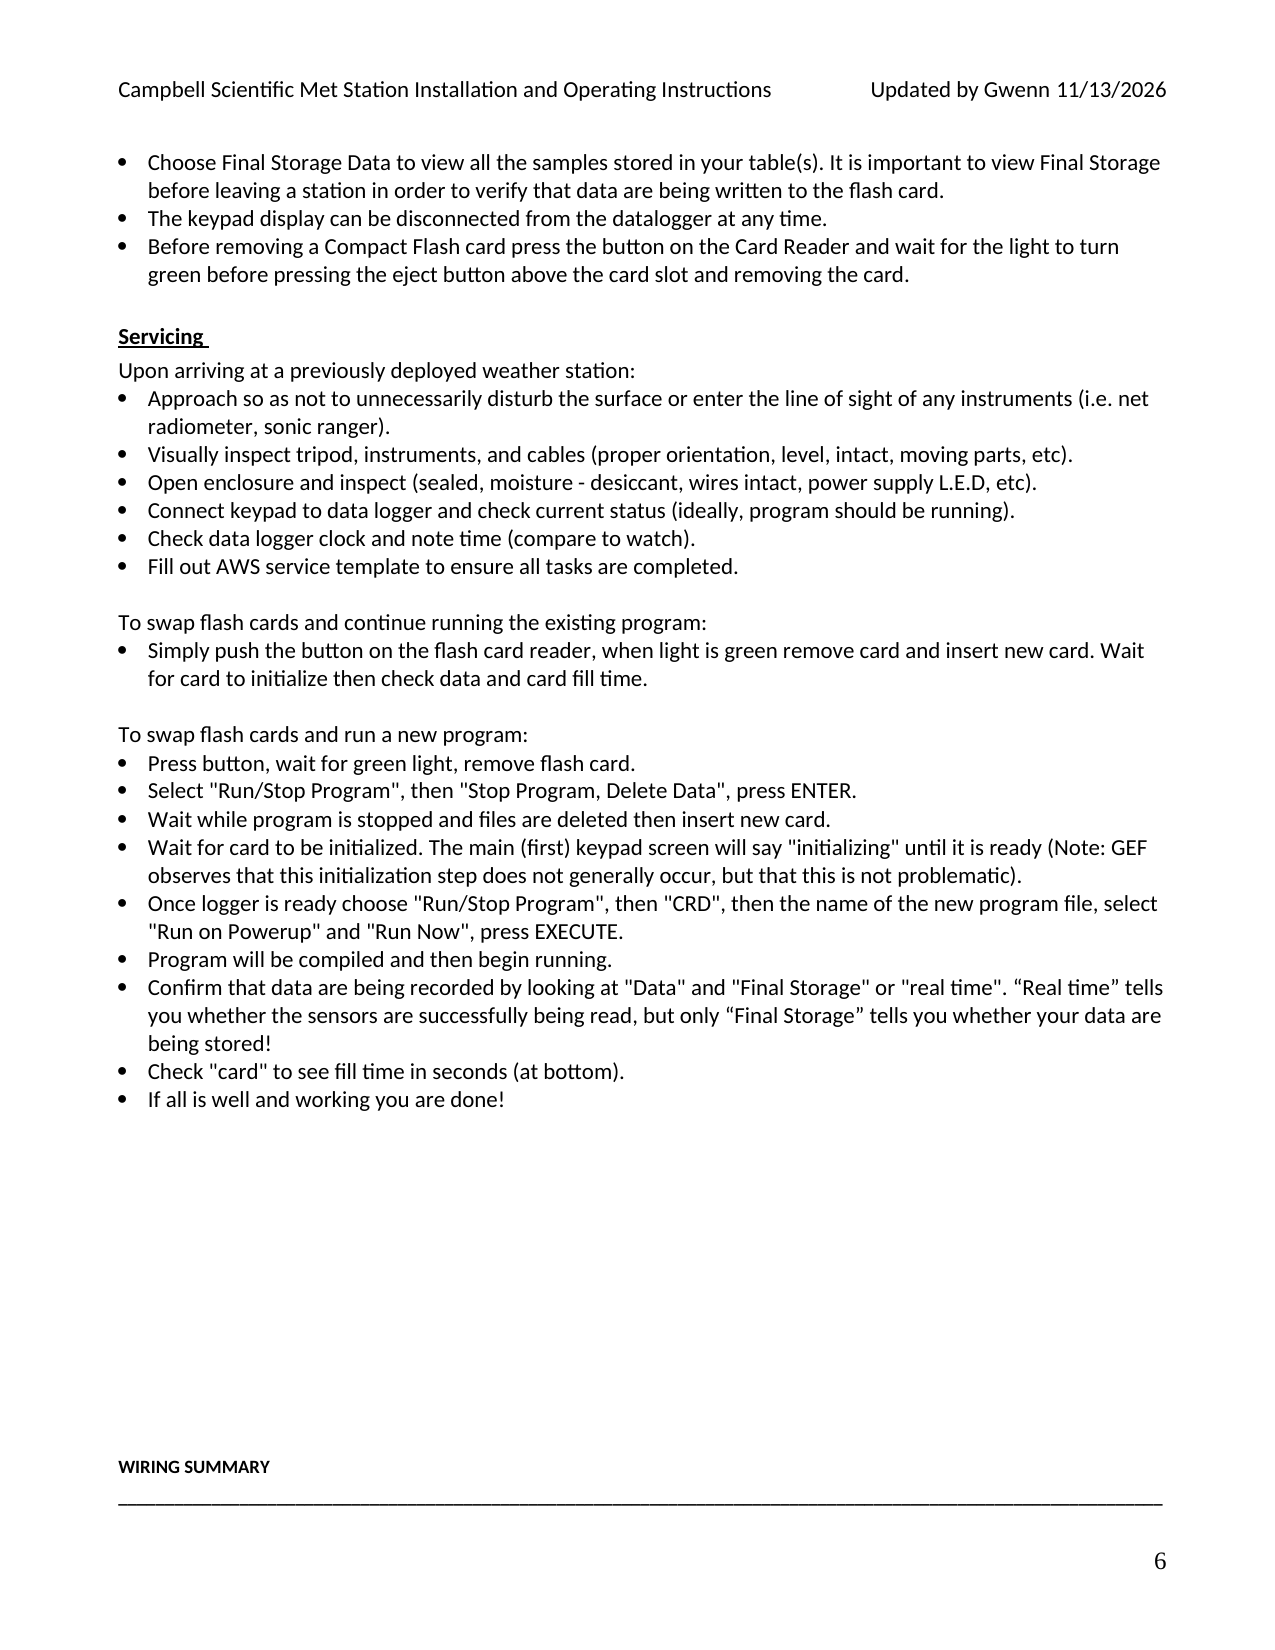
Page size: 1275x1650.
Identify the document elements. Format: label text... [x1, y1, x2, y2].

text To swap flash cards and continue running the existing program: [118, 608, 1167, 637]
list Check data logger clock and note time (compare to watch). [118, 524, 1167, 552]
text WIRING SUMMARY [118, 1456, 1167, 1478]
list Select "Run/Stop Program", then "Stop Program, Delete Data", press ENTER. [118, 777, 1167, 805]
list If all is well and working you are done! [118, 1085, 1167, 1113]
text Servicing [118, 322, 1167, 350]
list Visually inspect tripod, instruments, and cables (proper orientation, level, intact, moving parts, etc). [118, 440, 1167, 468]
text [118, 1485, 1167, 1508]
list Confirm that data are being recorded by looking at "Data" and "Final Storage" or "real time". “Real time” tells you whether the sensors are successfully being read, but only “Final Storage” tells you whether your data are being stored! [118, 973, 1167, 1057]
list Program will be compiled and then begin running. [118, 945, 1167, 973]
list Check "card" to see fill time in seconds (at bottom). [118, 1057, 1167, 1085]
text To swap flash cards and run a new program: [118, 721, 1167, 749]
list Simply push the button on the flash card reader, when light is green remove card and insert new card. Wait for card to initialize then check data and card fill time. [118, 637, 1167, 693]
list Press button, wait for green light, remove flash card. [118, 749, 1167, 777]
text Upon arriving at a previously deployed weather station: [118, 356, 1167, 384]
list Open enclosure and inspect (sealed, moisture - desiccant, wires intact, power supply L.E.D, etc). [118, 468, 1167, 496]
list Before removing a Compact Flash card press the button on the Card Reader and wait for the light to turn green before pressing the eject button above the card slot and removing the card. [118, 232, 1167, 288]
list Approach so as not to unnecessarily disturb the surface or enter the line of sight of any instruments (i.e. net radiometer, sonic ranger). [118, 384, 1167, 440]
list Wait for card to be initialized. The main (first) keypad screen will say "initializing" until it is ready (Note: GEF observes that this initialization step does not generally occur, but that this is not problematic). [118, 833, 1167, 889]
list Once logger is ready choose "Run/Stop Program", then "CRD", then the name of the new program file, select "Run on Powerup" and "Run Now", press EXECUTE. [118, 889, 1167, 945]
list Wait while program is stopped and files are deleted then insert new card. [118, 805, 1167, 833]
list Fill out AWS service template to ensure all tasks are completed. [118, 552, 1167, 581]
list Choose Final Storage Data to view all the samples stored in your table(s). It is important to view Final Storage before leaving a station in order to verify that data are being written to the flash card. [118, 148, 1167, 204]
list The keypad display can be disconnected from the datalogger at any time. [118, 204, 1167, 232]
list Connect keypad to data logger and check current status (ideally, program should be running). [118, 496, 1167, 524]
